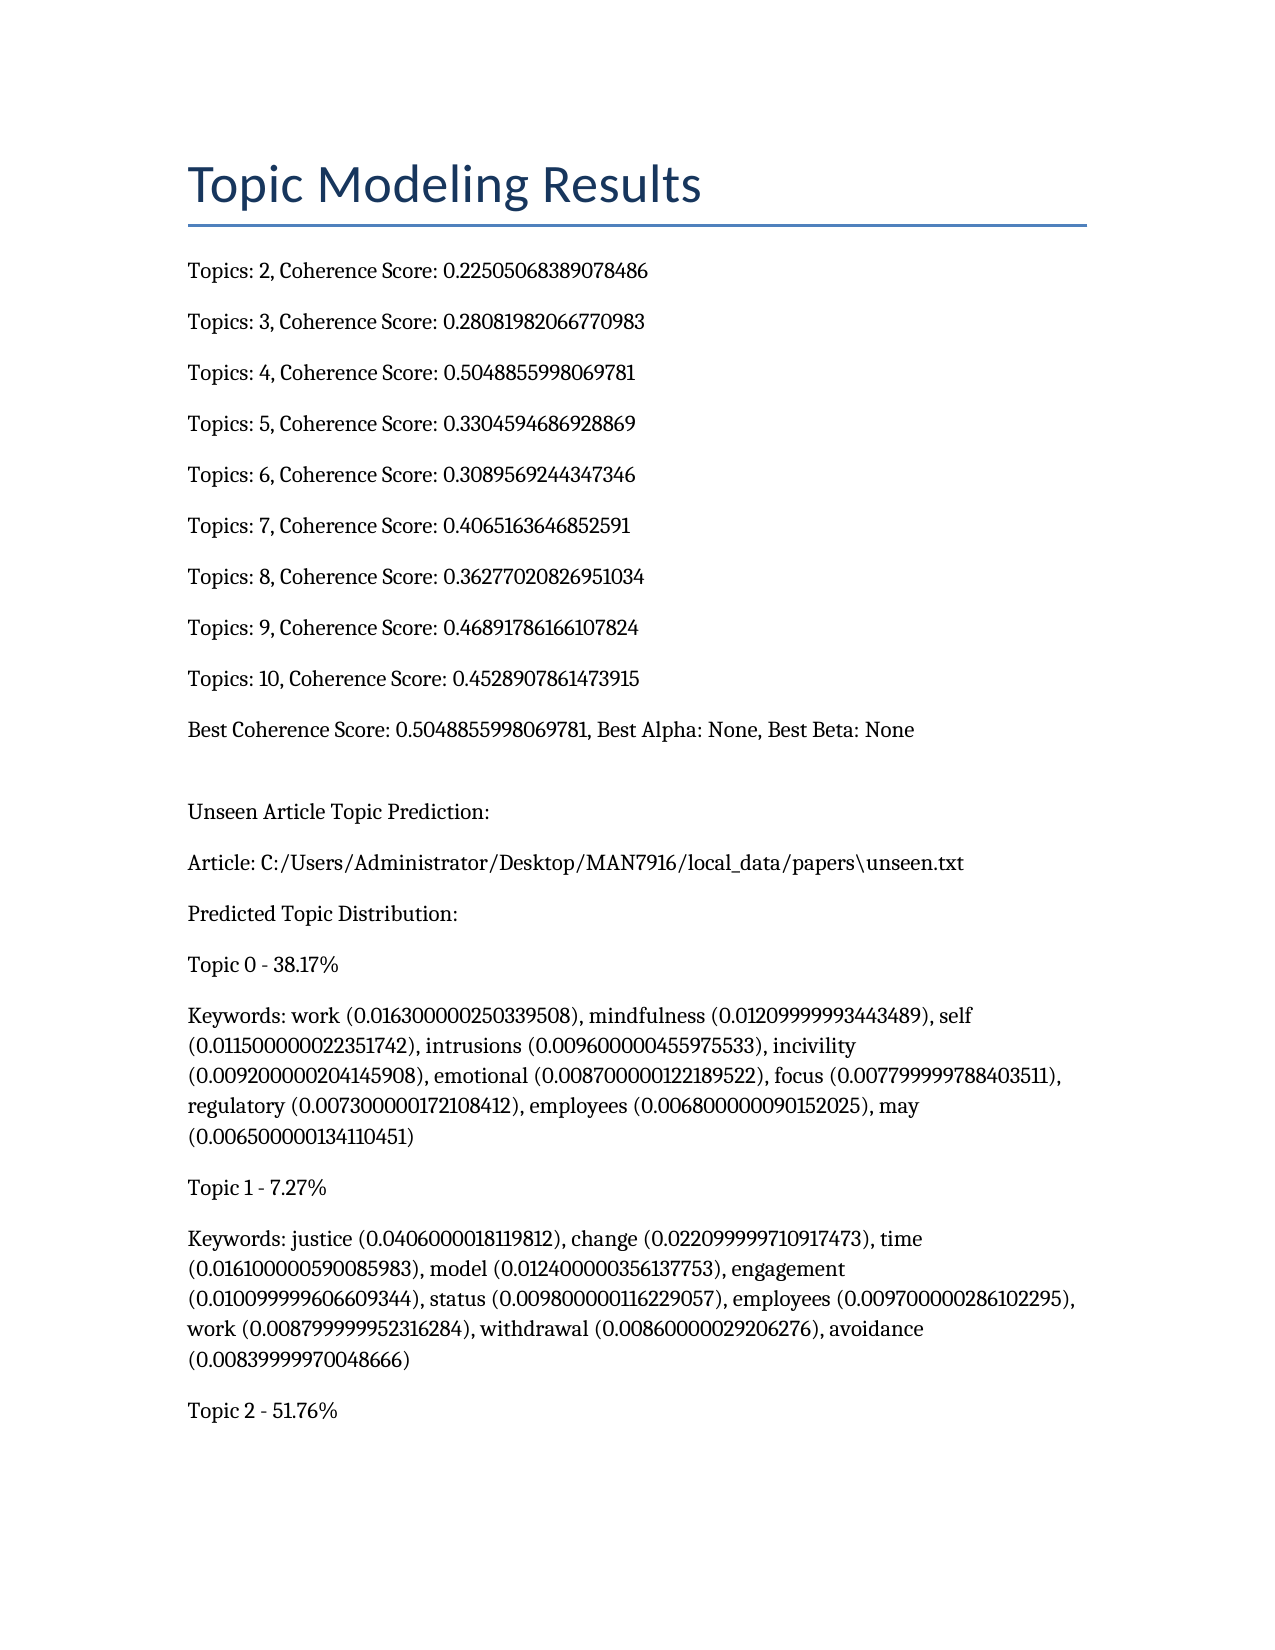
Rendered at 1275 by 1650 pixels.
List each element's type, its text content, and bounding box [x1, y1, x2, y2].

text Topic 1 - 7.27% [187, 1174, 1087, 1201]
text Topics: 8, Coherence Score: 0.36277020826951034 [187, 564, 1087, 590]
text Topic 2 - 51.76% [187, 1397, 1087, 1424]
text Topics: 4, Coherence Score: 0.5048855998069781 [187, 360, 1087, 386]
title Topic Modeling Results [187, 150, 1087, 227]
text Keywords: work (0.016300000250339508), mindfulness (0.01209999993443489), self (0.011500000022351742), intrusions (0.009600000455975533), incivility (0.009200000204145908), emotional (0.008700000122189522), focus (0.007799999788403511), regulatory (0.007300000172108412), employees (0.006800000090152025), may (0.006500000134110451) [187, 1003, 1087, 1150]
text Predicted Topic Distribution: [187, 901, 1087, 927]
text Topic 0 - 38.17% [187, 952, 1087, 978]
text Keywords: justice (0.0406000018119812), change (0.022099999710917473), time (0.016100000590085983), model (0.012400000356137753), engagement (0.010099999606609344), status (0.009800000116229057), employees (0.009700000286102295), work (0.008799999952316284), withdrawal (0.00860000029206276), avoidance (0.00839999970048666) [187, 1226, 1087, 1373]
text Topics: 6, Coherence Score: 0.3089569244347346 [187, 462, 1087, 488]
text Topics: 3, Coherence Score: 0.28081982066770983 [187, 309, 1087, 335]
text Topics: 7, Coherence Score: 0.4065163646852591 [187, 513, 1087, 539]
text Best Coherence Score: 0.5048855998069781, Best Alpha: None, Best Beta: None [187, 717, 1087, 743]
text Unseen Article Topic Prediction: [187, 768, 1087, 825]
text Topics: 10, Coherence Score: 0.4528907861473915 [187, 666, 1087, 692]
text Article: C:/Users/Administrator/Desktop/MAN7916/local_data/papers\unseen.txt [187, 849, 1087, 876]
text Topics: 2, Coherence Score: 0.22505068389078486 [187, 258, 1087, 284]
text Topics: 9, Coherence Score: 0.46891786166107824 [187, 615, 1087, 641]
text Topics: 5, Coherence Score: 0.3304594686928869 [187, 411, 1087, 437]
